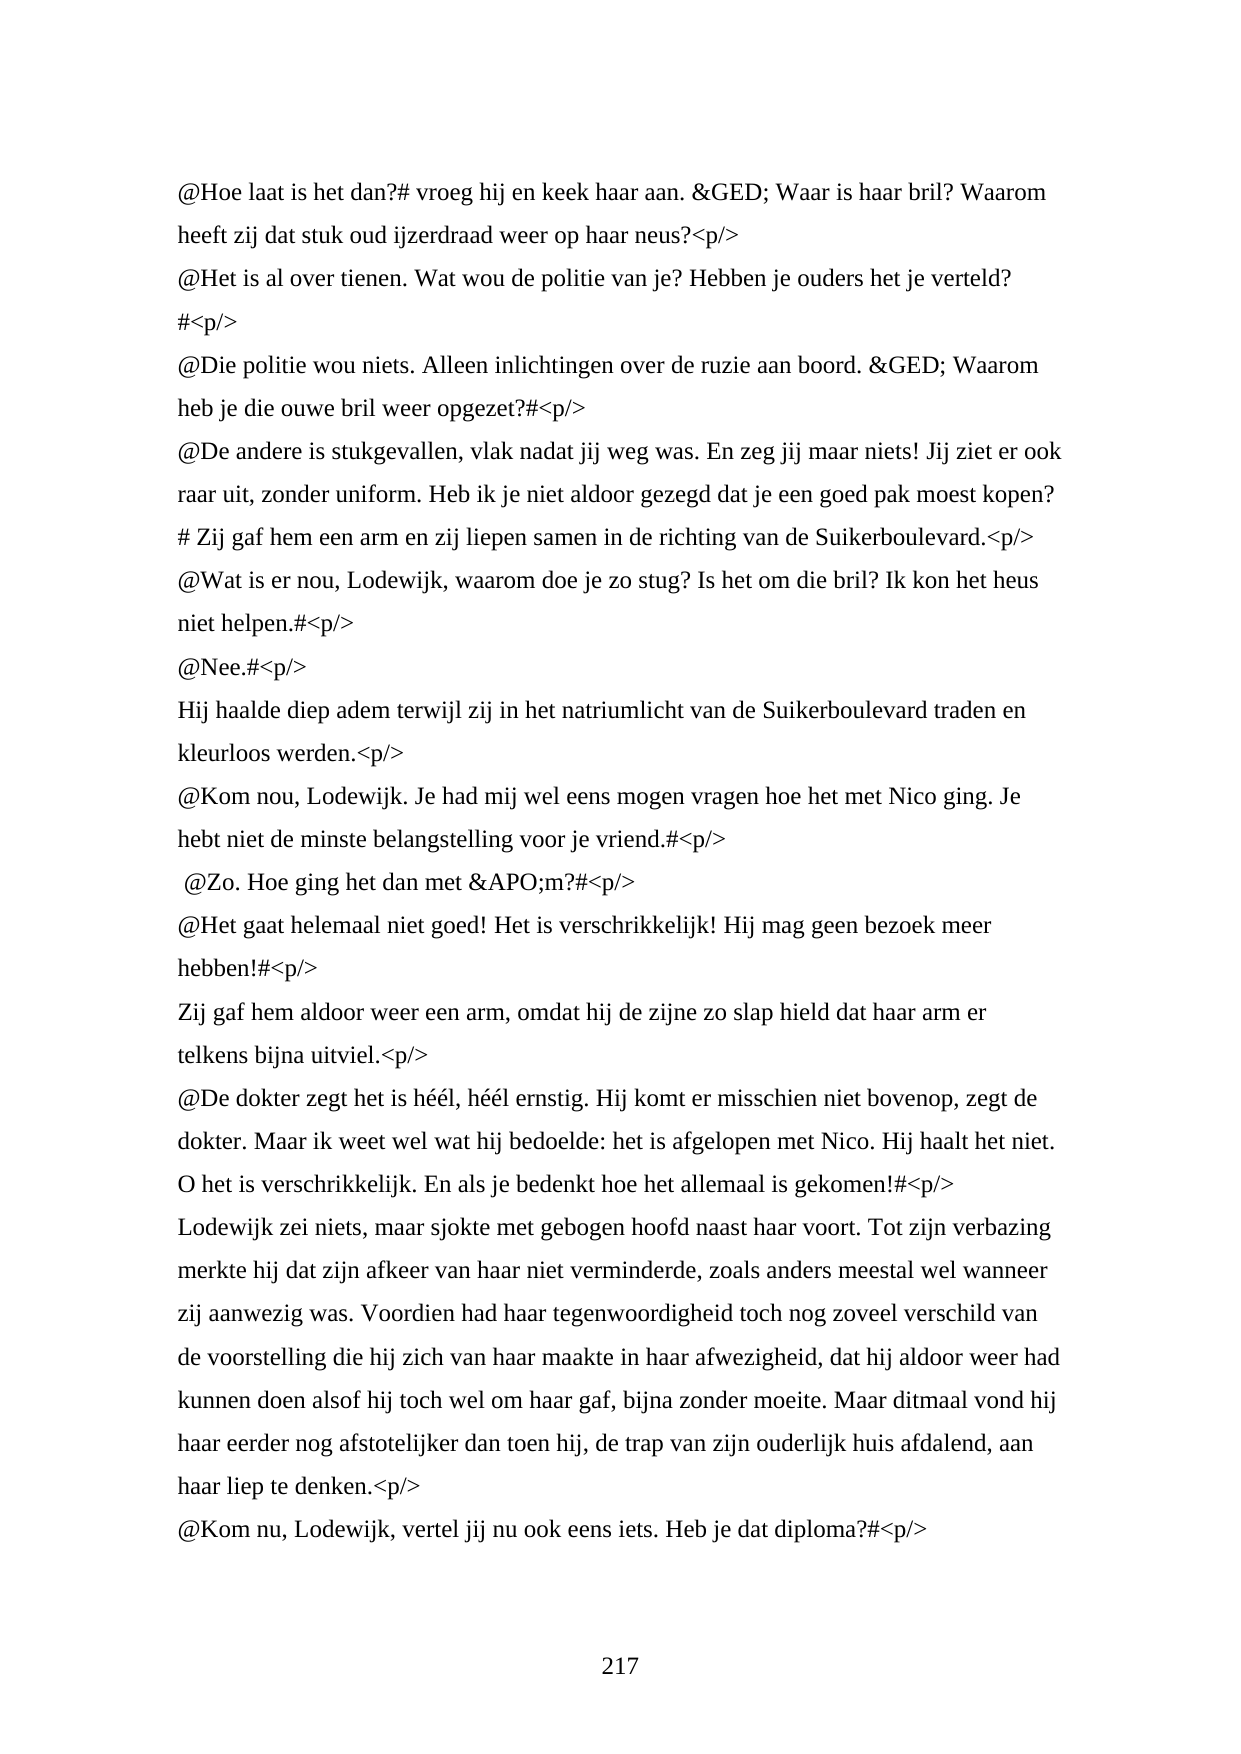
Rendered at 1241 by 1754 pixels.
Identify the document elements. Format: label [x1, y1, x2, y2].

text [177, 177, 1063, 1543]
